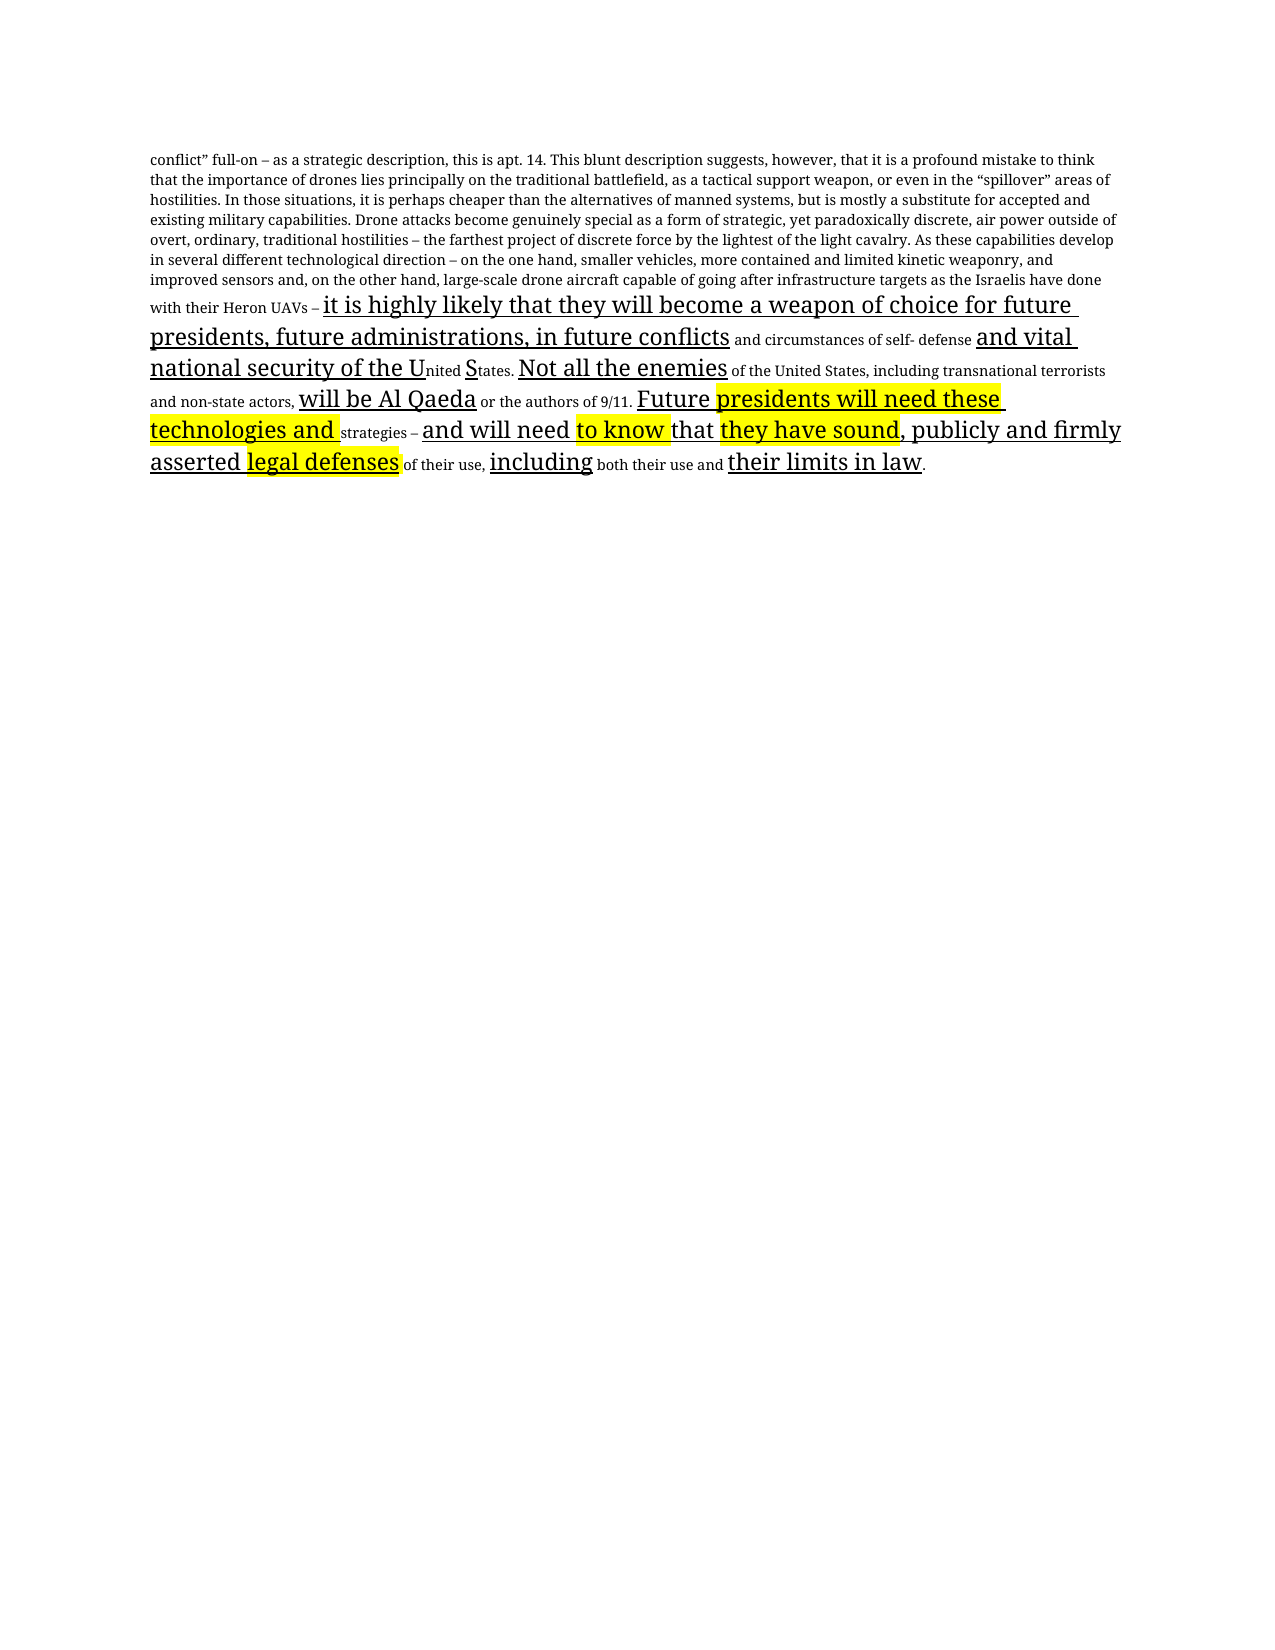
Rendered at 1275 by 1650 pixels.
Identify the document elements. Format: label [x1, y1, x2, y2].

text [150, 150, 1125, 477]
